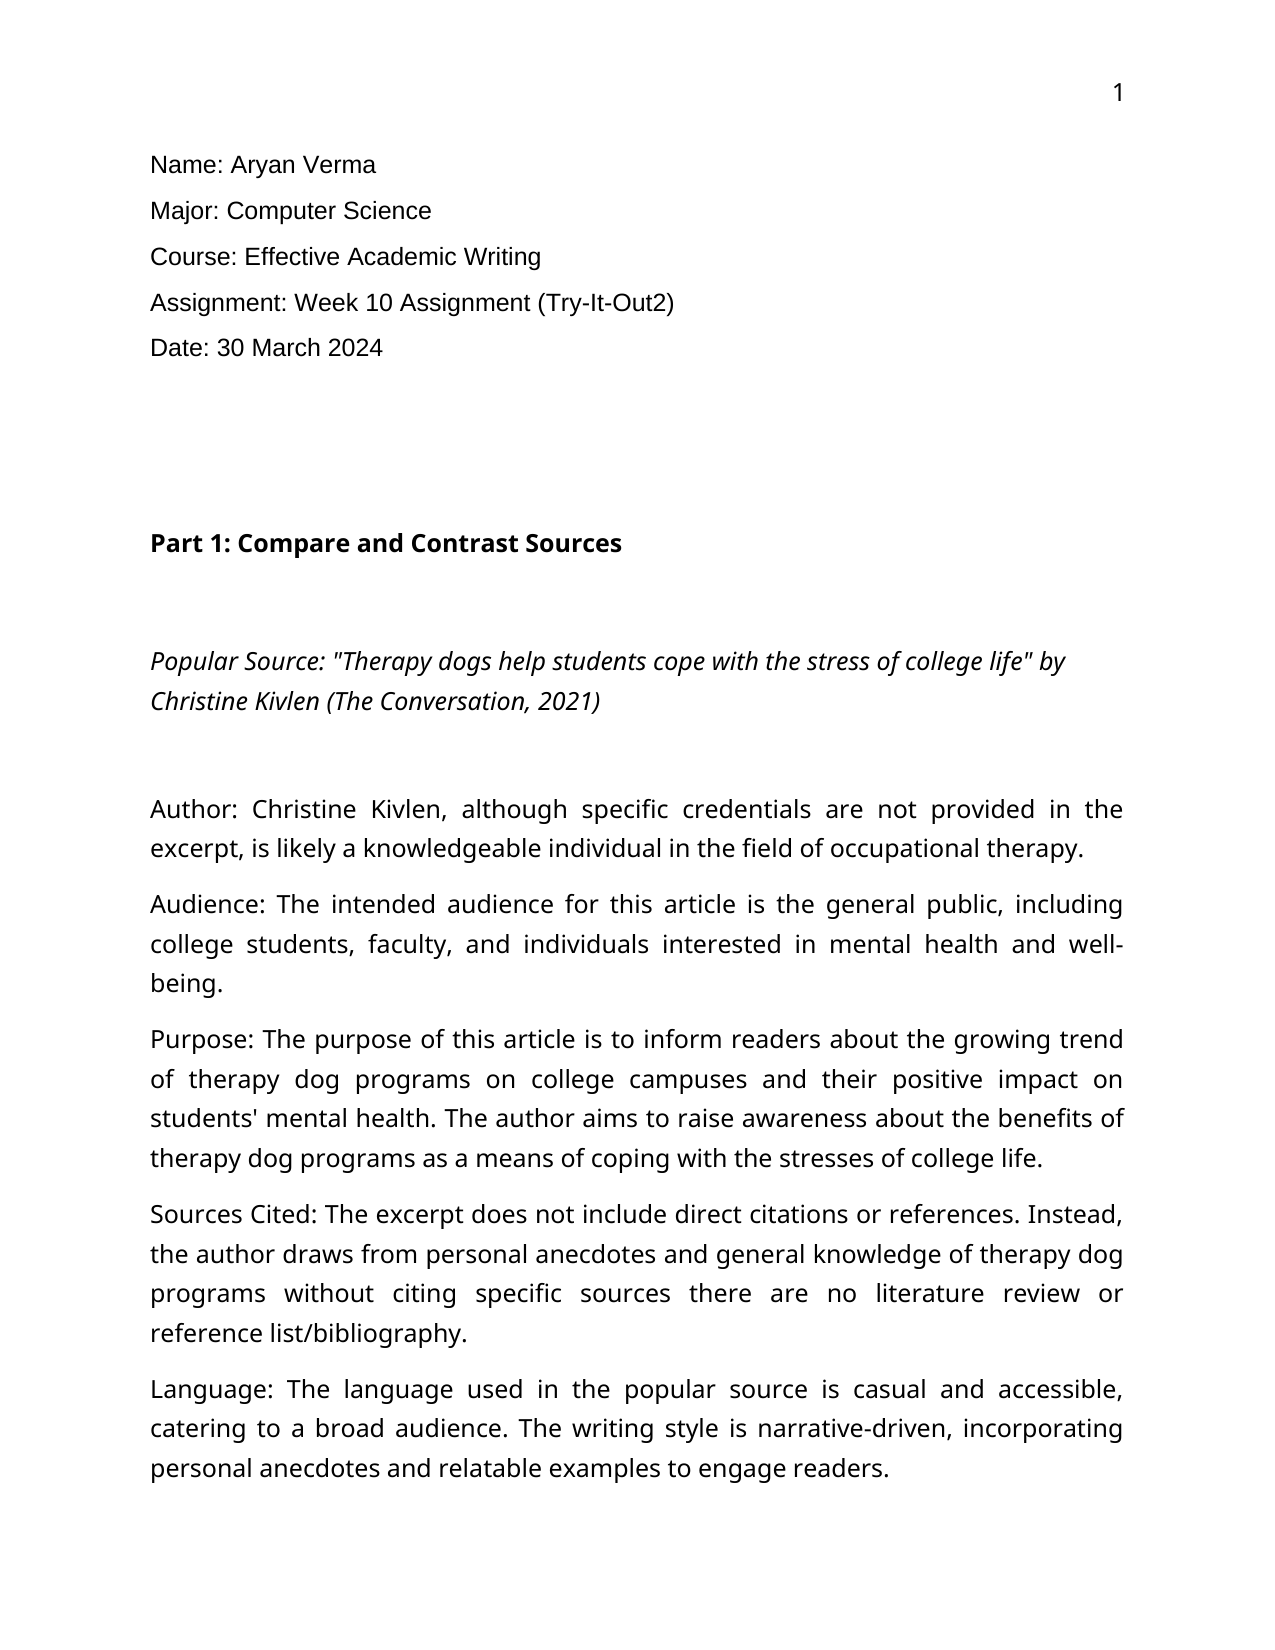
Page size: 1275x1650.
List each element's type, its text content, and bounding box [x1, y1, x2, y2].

text Sources Cited: The excerpt does not include direct citations or references. Instead, the author draws from personal anecdotes and general knowledge of therapy dog programs without citing specific sources there are no literature review or reference list/bibliography. [150, 1197, 1125, 1349]
text Assignment: Week 10 Assignment (Try-It-Out2) [150, 287, 1125, 316]
text Purpose: The purpose of this article is to inform readers about the growing trend of therapy dog programs on college campuses and their positive impact on students' mental health. The author aims to raise awareness about the benefits of therapy dog programs as a means of coping with the stresses of college life. [150, 1022, 1125, 1175]
text Date: 30 March 2024 Part 1: Compare and Contrast Sources Popular Source: "Therapy dogs help students cope with the stress of college life" by Christine Kivlen (The Conversation, 2021) [150, 333, 1125, 717]
text Major: Computer Science [150, 196, 1125, 224]
text Name: Aryan Verma [150, 150, 1125, 179]
text Author: Christine Kivlen, although specific credentials are not provided in the excerpt, is likely a knowledgeable individual in the field of occupational therapy. [150, 791, 1125, 865]
text Language: The language used in the popular source is casual and accessible, catering to a broad audience. The writing style is narrative-driven, incorporating personal anecdotes and relatable examples to engage readers. [150, 1371, 1125, 1484]
text Course: Effective Academic Writing [150, 242, 1125, 270]
text Audience: The intended audience for this article is the general public, including college students, faculty, and individuals interested in mental health and well-being. [150, 887, 1125, 1000]
